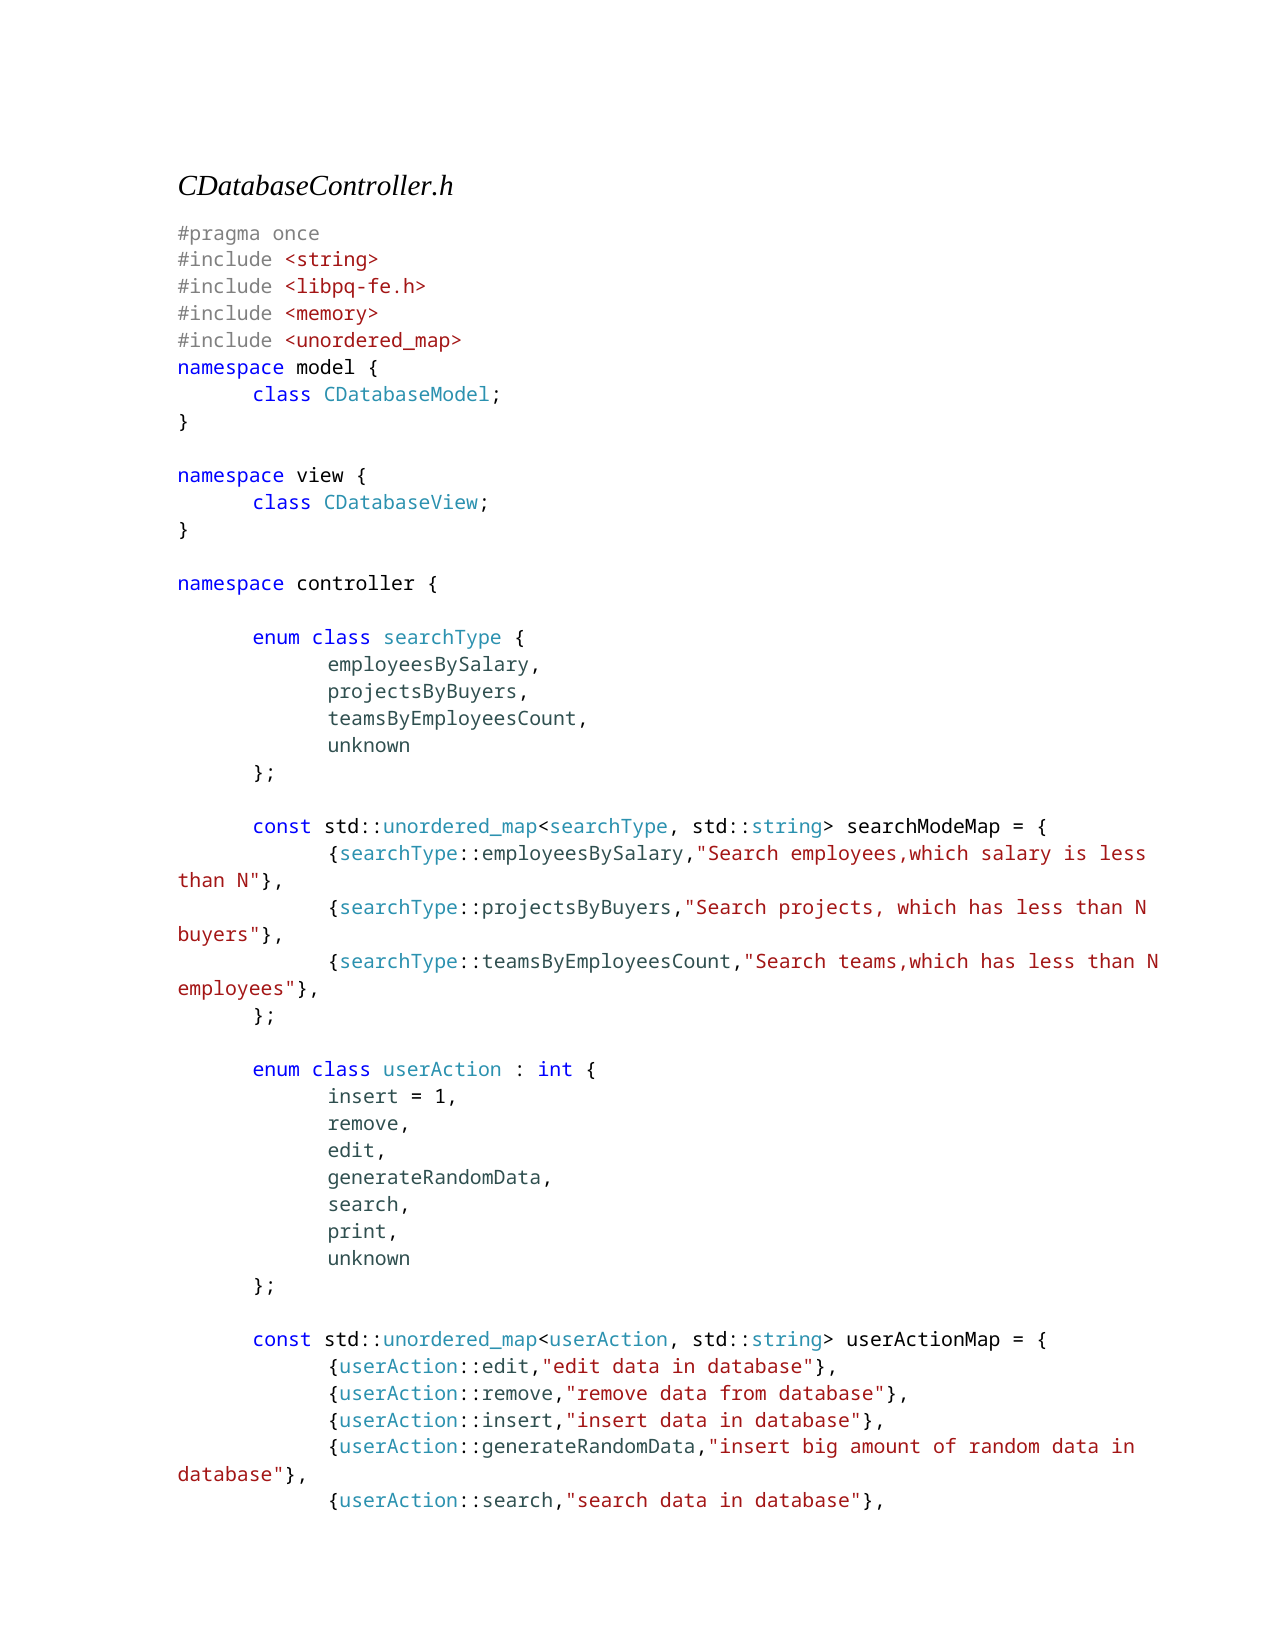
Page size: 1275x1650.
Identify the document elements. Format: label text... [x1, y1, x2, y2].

text enum class userAction : int { [177, 1055, 1186, 1082]
text const std::unordered_map<userAction, std::string> userActionMap = { [177, 1325, 1186, 1352]
text {searchType::projectsByBuyers,"Search projects, which has less than N buyers"}, [177, 893, 1186, 947]
text {userAction::generateRandomData,"insert big amount of random data in database"}, [177, 1433, 1186, 1487]
text }; [177, 758, 1186, 785]
text #pragma once [177, 219, 1186, 246]
text employeesBySalary, [177, 650, 1186, 677]
text {searchType::teamsByEmployeesCount,"Search teams,which has less than N employees"}, [177, 947, 1186, 1001]
text } [177, 408, 1186, 434]
text {searchType::employeesBySalary,"Search employees,which salary is less than N"}, [177, 839, 1186, 893]
text teamsByEmployeesCount, [177, 704, 1186, 731]
text unknown [177, 731, 1186, 758]
text namespace view { [177, 462, 1186, 488]
text {userAction::search,"search data in database"}, [177, 1487, 1186, 1514]
text remove, [177, 1109, 1186, 1136]
text CDatabaseController.h [177, 168, 1186, 202]
text {userAction::edit,"edit data in database"}, [177, 1352, 1186, 1379]
text class CDatabaseModel; [177, 381, 1186, 408]
text namespace model { [177, 354, 1186, 381]
text #include <unordered_map> [177, 327, 1186, 354]
text {userAction::insert,"insert data in database"}, [177, 1406, 1186, 1433]
text }; [177, 1001, 1186, 1028]
text print, [177, 1217, 1186, 1244]
text #include <string> [177, 246, 1186, 273]
text } [177, 516, 1186, 542]
text #include <memory> [177, 300, 1186, 327]
text generateRandomData, [177, 1163, 1186, 1190]
text const std::unordered_map<searchType, std::string> searchModeMap = { [177, 812, 1186, 839]
text unknown [177, 1244, 1186, 1271]
text enum class searchType { [177, 623, 1186, 650]
text search, [177, 1190, 1186, 1217]
text {userAction::remove,"remove data from database"}, [177, 1379, 1186, 1406]
text }; [177, 1271, 1186, 1298]
text projectsByBuyers, [177, 677, 1186, 704]
text #include <libpq-fe.h> [177, 273, 1186, 300]
text class CDatabaseView; [177, 488, 1186, 516]
text namespace controller { [177, 569, 1186, 596]
text insert = 1, [177, 1082, 1186, 1109]
text edit, [177, 1136, 1186, 1163]
